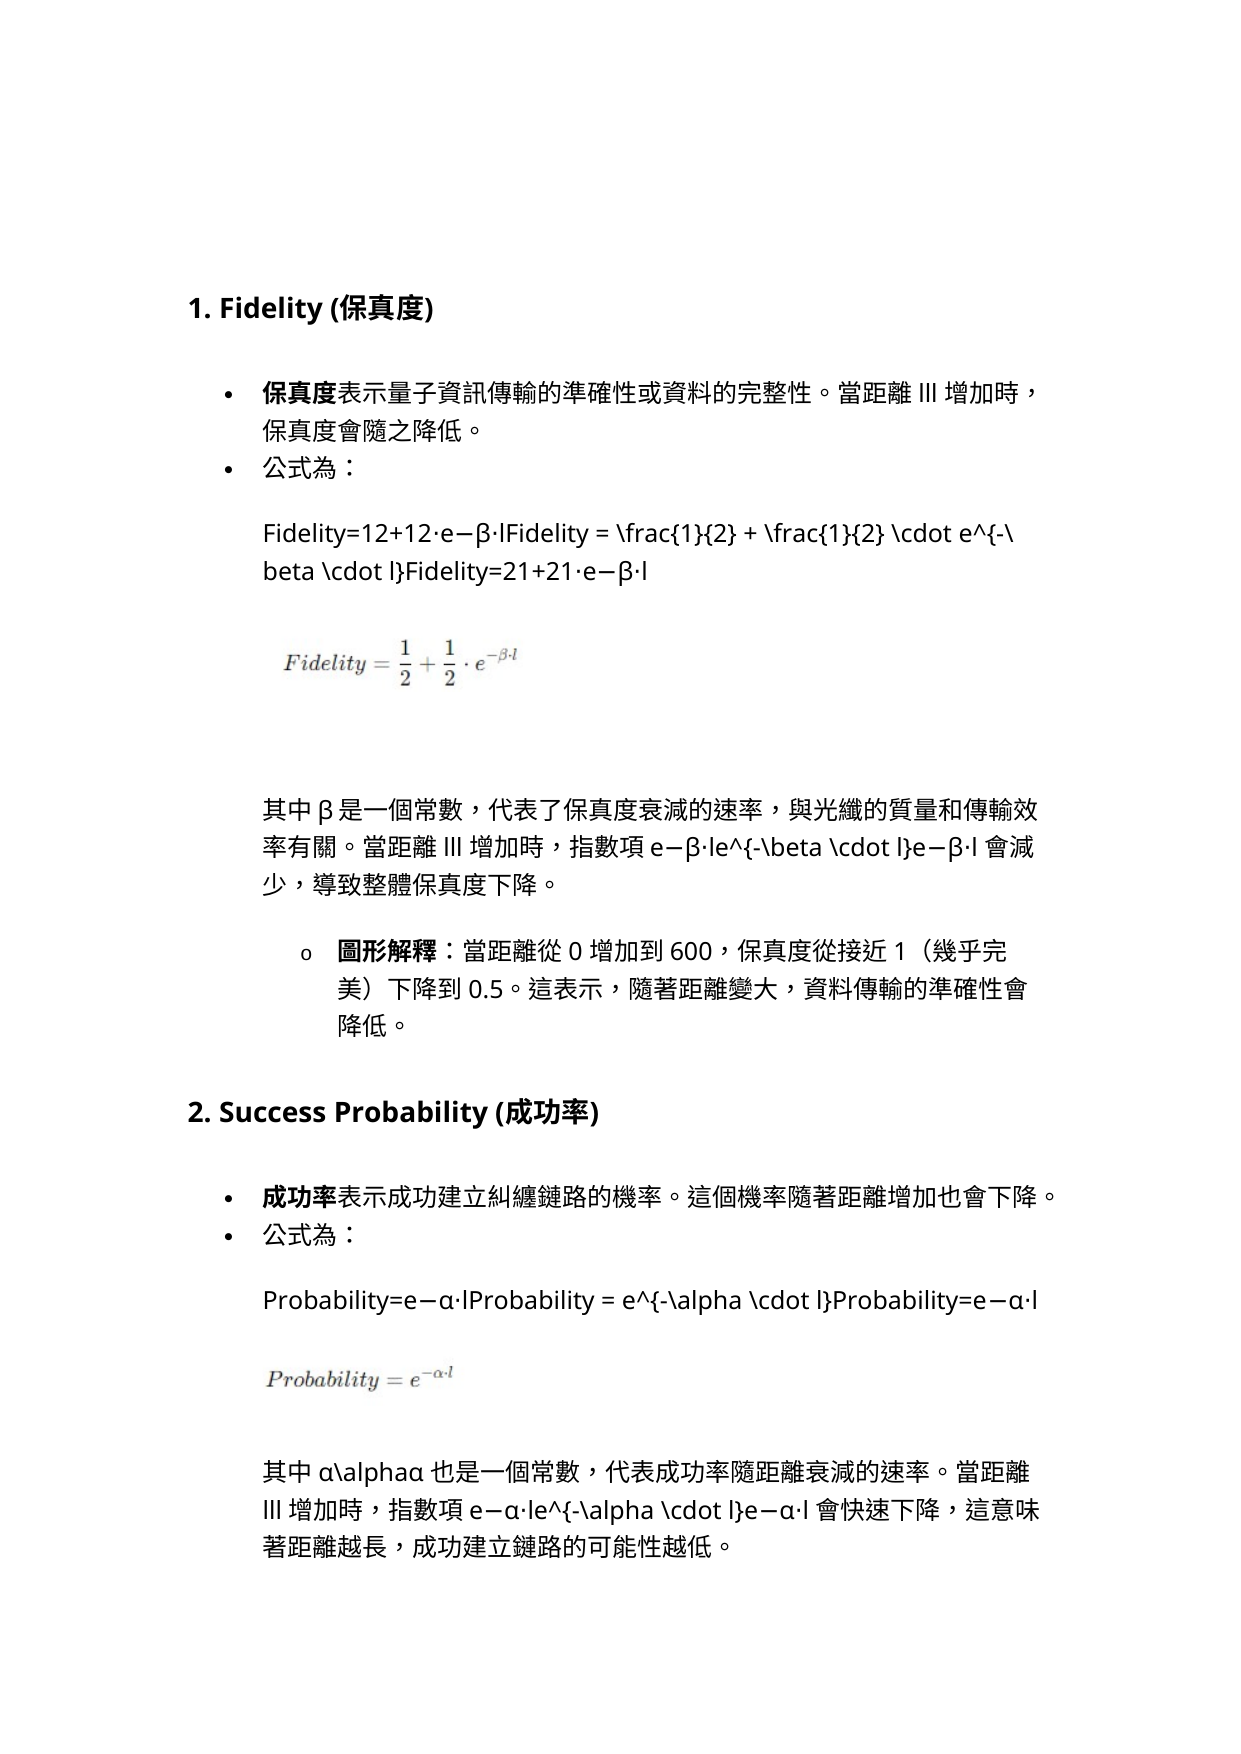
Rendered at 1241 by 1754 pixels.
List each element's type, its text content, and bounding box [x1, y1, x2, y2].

list 公式為： [225, 1214, 1053, 1252]
text 1. Fidelity (保真度) [187, 269, 1053, 344]
list 保真度表示量子資訊傳輸的準確性或資料的完整性。當距離 lll 增加時，保真度會隨之降低。 [225, 373, 1053, 448]
list 成功率表示成功建立糾纏鏈路的機率。這個機率隨著距離增加也會下降。 [225, 1177, 1053, 1214]
picture [262, 1347, 465, 1406]
text 其中 α\alphaα 也是一個常數，代表成功率隨距離衰減的速率。當距離 lll 增加時，指數項 e−α⋅le^{-\alpha \cdot l}e−α⋅l 會快速下降，這意味著距離越長，成功建立鏈路的可能性越低。 [262, 1452, 1053, 1564]
text Probability=e−α⋅lProbability = e^{-\alpha \cdot l}Probability=e−α⋅l [262, 1281, 1053, 1319]
list 公式為： [225, 448, 1053, 485]
text 2. Success Probability (成功率) [187, 1073, 1053, 1148]
picture [262, 618, 538, 692]
text Fidelity=12+12⋅e−β⋅lFidelity = \frac{1}{2} + \frac{1}{2} \cdot e^{-\beta \cdot l}Fidelity=21​+21​⋅e−β⋅l [262, 514, 1053, 589]
text 其中β是一個常數，代表了保真度衰減的速率，與光纖的質量和傳輸效率有關。當距離 lll 增加時，指數項 e−β⋅le^{-\beta \cdot l}e−β⋅l 會減少，導致整體保真度下降。 [262, 789, 1053, 902]
list 圖形解釋：當距離從 0 增加到 600，保真度從接近 1（幾乎完美）下降到 0.5。這表示，隨著距離變大，資料傳輸的準確性會降低。 [300, 931, 1053, 1044]
